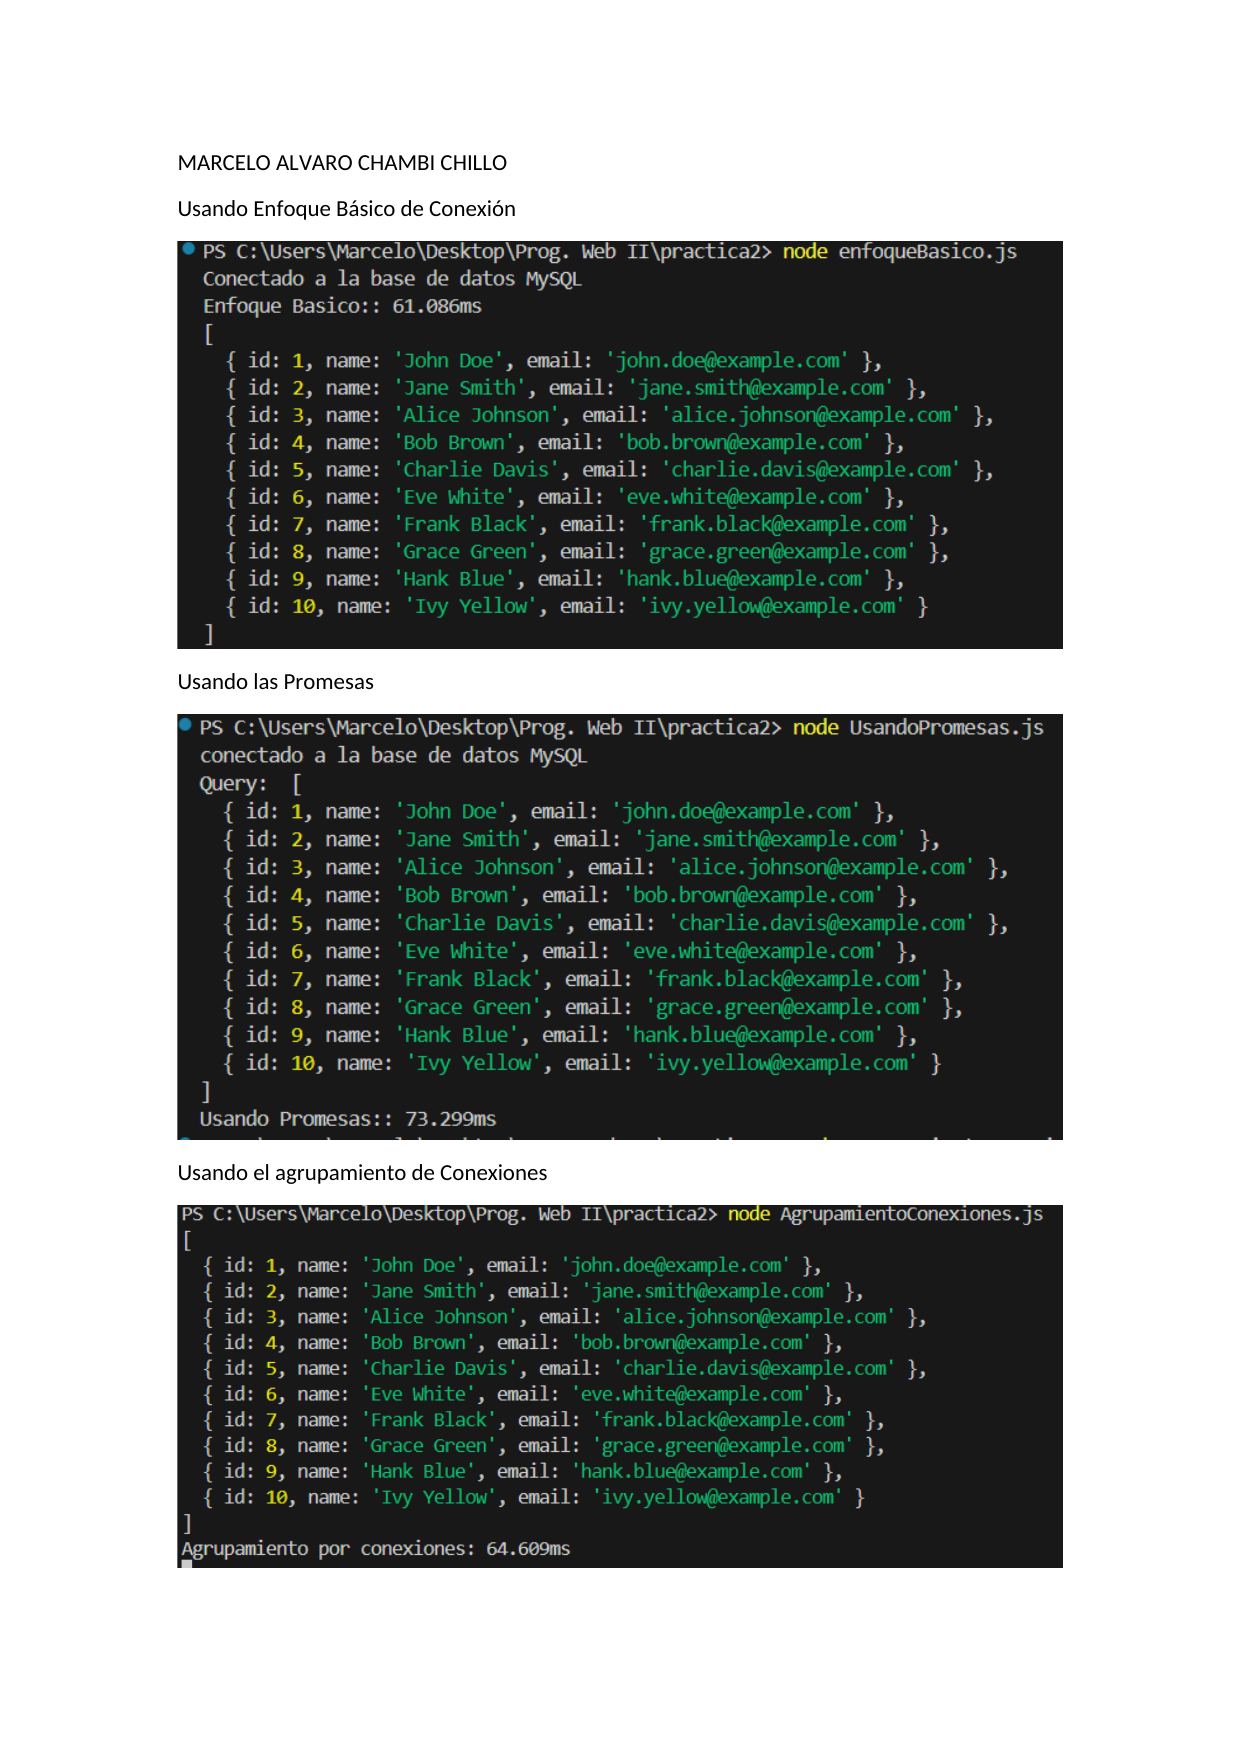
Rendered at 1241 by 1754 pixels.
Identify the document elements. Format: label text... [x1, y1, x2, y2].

picture [177, 1205, 1063, 1568]
text MARCELO ALVARO CHAMBI CHILLO [177, 148, 1063, 176]
text Usando Enfoque Básico de Conexión [177, 194, 1063, 222]
picture [177, 714, 1063, 1140]
text Usando las Promesas [177, 667, 1063, 695]
picture [177, 241, 1063, 649]
text Usando el agrupamiento de Conexiones [177, 1158, 1063, 1186]
